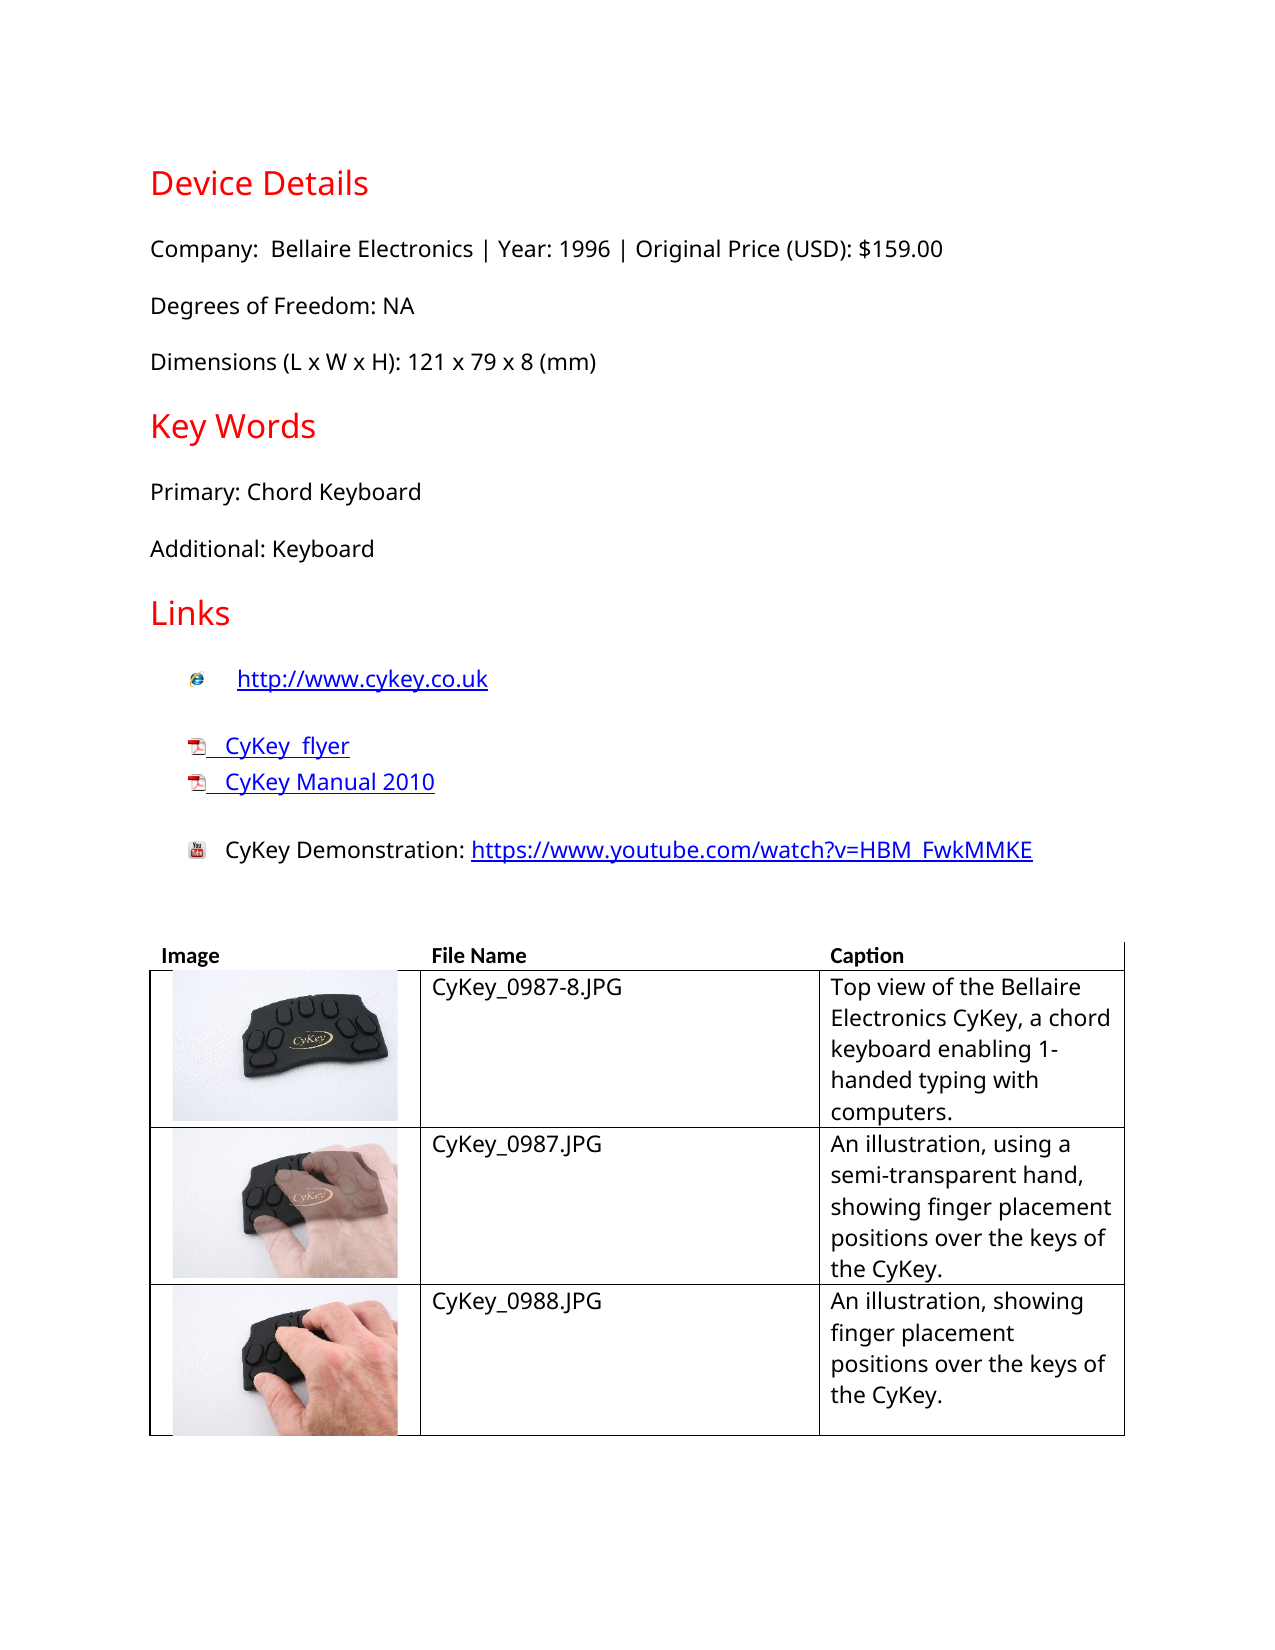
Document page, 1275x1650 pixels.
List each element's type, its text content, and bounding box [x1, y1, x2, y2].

list CyKey Demonstration: https://www.youtube.com/watch?v=HBM_FwkMMKE [187, 834, 1125, 865]
list CyKey Manual 2010 [187, 766, 1125, 830]
table_header Image [150, 942, 420, 970]
list CyKey flyer [187, 730, 1125, 762]
table_cell [151, 1128, 420, 1284]
table_header Caption [819, 942, 1124, 970]
picture [172, 1285, 398, 1436]
picture [188, 670, 206, 688]
text Company: Bellaire Electronics | Year: 1996 | Original Price (USD): $159.00 [150, 233, 1125, 264]
table_cell An illustration, using a semi-transparent hand, showing finger placement positions over the keys of the CyKey. [820, 1128, 1124, 1284]
text Dimensions (L x W x H): 121 x 79 x 8 (mm) [150, 346, 1125, 378]
table_cell CyKey_0987.JPG [421, 1128, 819, 1284]
text Device Details [150, 160, 1125, 205]
text Additional: Keyboard [150, 533, 1125, 564]
text Primary: Chord Keyboard [150, 476, 1125, 507]
picture [188, 841, 206, 859]
text Degrees of Freedom: NA [150, 289, 1125, 321]
picture [188, 738, 206, 755]
picture [172, 970, 398, 1121]
text Key Words [150, 403, 1125, 448]
table_cell CyKey_0988.JPG [421, 1285, 819, 1435]
table_cell [151, 971, 420, 1127]
table_cell [398, 1285, 420, 1435]
table_cell [151, 1285, 172, 1435]
table_cell Top view of the Bellaire Electronics CyKey, a chord keyboard enabling 1-handed typing with computers. [820, 971, 1124, 1127]
table_header File Name [420, 942, 819, 970]
picture [172, 1128, 398, 1278]
text Links [150, 590, 1125, 635]
picture [188, 774, 206, 791]
table_cell CyKey_0987-8.JPG [421, 971, 819, 1127]
table_cell An illustration, showing finger placement positions over the keys of the CyKey. [820, 1285, 1124, 1435]
list http://www.cykey.co.uk [187, 663, 1125, 726]
